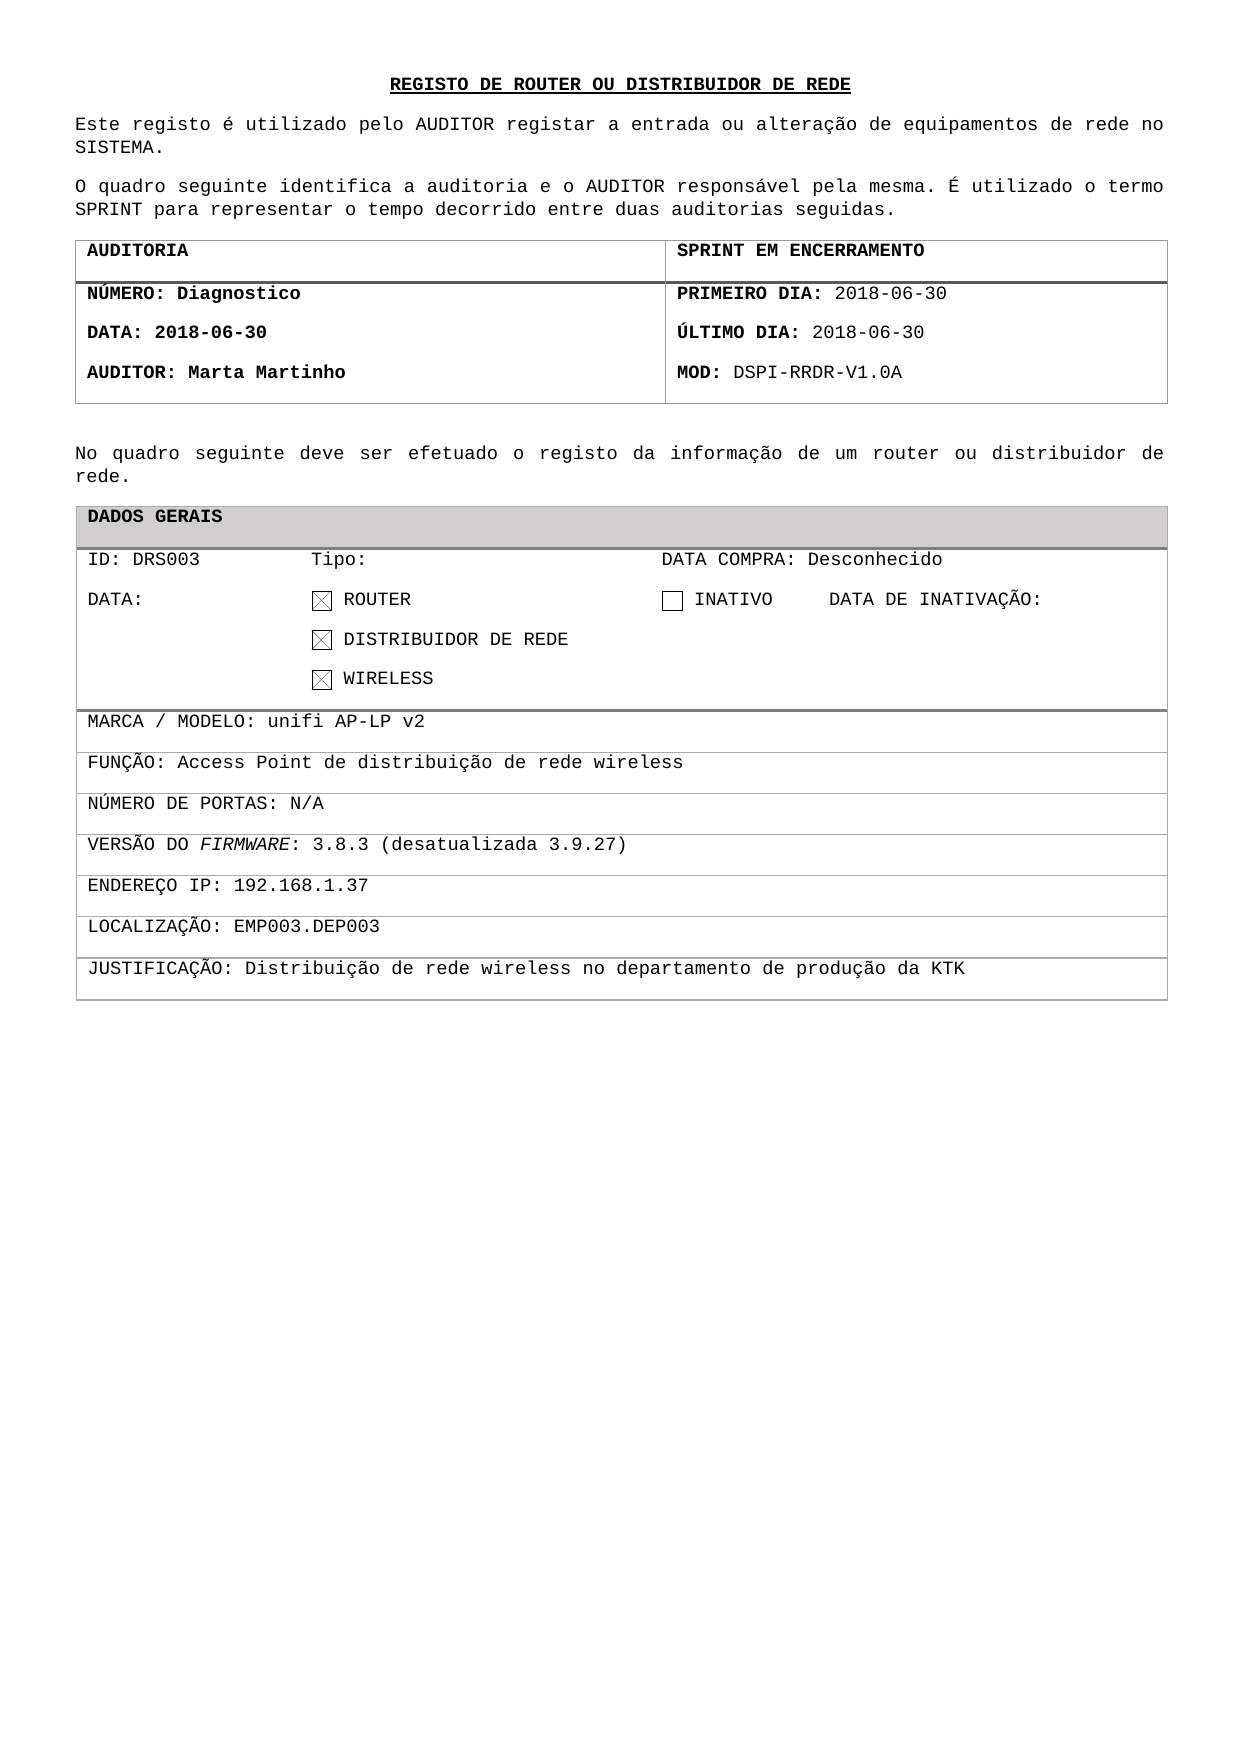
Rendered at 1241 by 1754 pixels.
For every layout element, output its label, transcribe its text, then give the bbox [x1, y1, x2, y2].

table_cell DATA COMPRA: Desconhecido INATIVO DATA DE INATIVAÇÃO: [650, 550, 1167, 709]
table_cell ID: DRS003 DATA: [77, 550, 299, 709]
table_cell ENDEREÇO IP: 192.168.1.37 [77, 876, 1167, 916]
table_header DADOS GERAIS [77, 507, 1167, 547]
table_cell FUNÇÃO: Access Point de distribuição de rede wireless [77, 753, 1167, 793]
table_cell LOCALIZAÇÃO: EMP003.DEP003 [77, 917, 1167, 957]
table_cell NÚMERO DE PORTAS: N/A [77, 794, 1167, 834]
table_cell Tipo: ROUTER DISTRIBUIDOR DE REDE WIRELESS [300, 550, 650, 709]
table_cell VERSÃO DO FIRMWARE: 3.8.3 (desatualizada 3.9.27) [77, 835, 1167, 875]
table_cell PRIMEIRO DIA: 2018-06-30 ÚLTIMO DIA: 2018-06-30 MOD: DSPI-RRDR-V1.0A [666, 284, 1167, 403]
table_cell JUSTIFICAÇÃO: Distribuição de rede wireless no departamento de produção da KTK [77, 959, 1167, 999]
text Este registo é utilizado pelo AUDITOR registar a entrada ou alteração de equipamentos de rede no SISTEMA. [75, 114, 1165, 159]
table_header AUDITORIA [76, 241, 665, 281]
text No quadro seguinte deve ser efetuado o registo da informação de um router ou distribuidor de rede. [75, 443, 1165, 488]
text REGISTO DE ROUTER OU DISTRIBUIDOR DE REDE [75, 75, 1165, 96]
table_header SPRINT EM ENCERRAMENTO [666, 241, 1167, 281]
table_cell MARCA / MODELO: unifi AP-LP v2 [77, 712, 1167, 752]
table_cell NÚMERO: Diagnostico DATA: 2018-06-30 AUDITOR: Marta Martinho [76, 284, 665, 403]
text O quadro seguinte identifica a auditoria e o AUDITOR responsável pela mesma. É utilizado o termo SPRINT para representar o tempo decorrido entre duas auditorias seguidas. [75, 177, 1165, 221]
